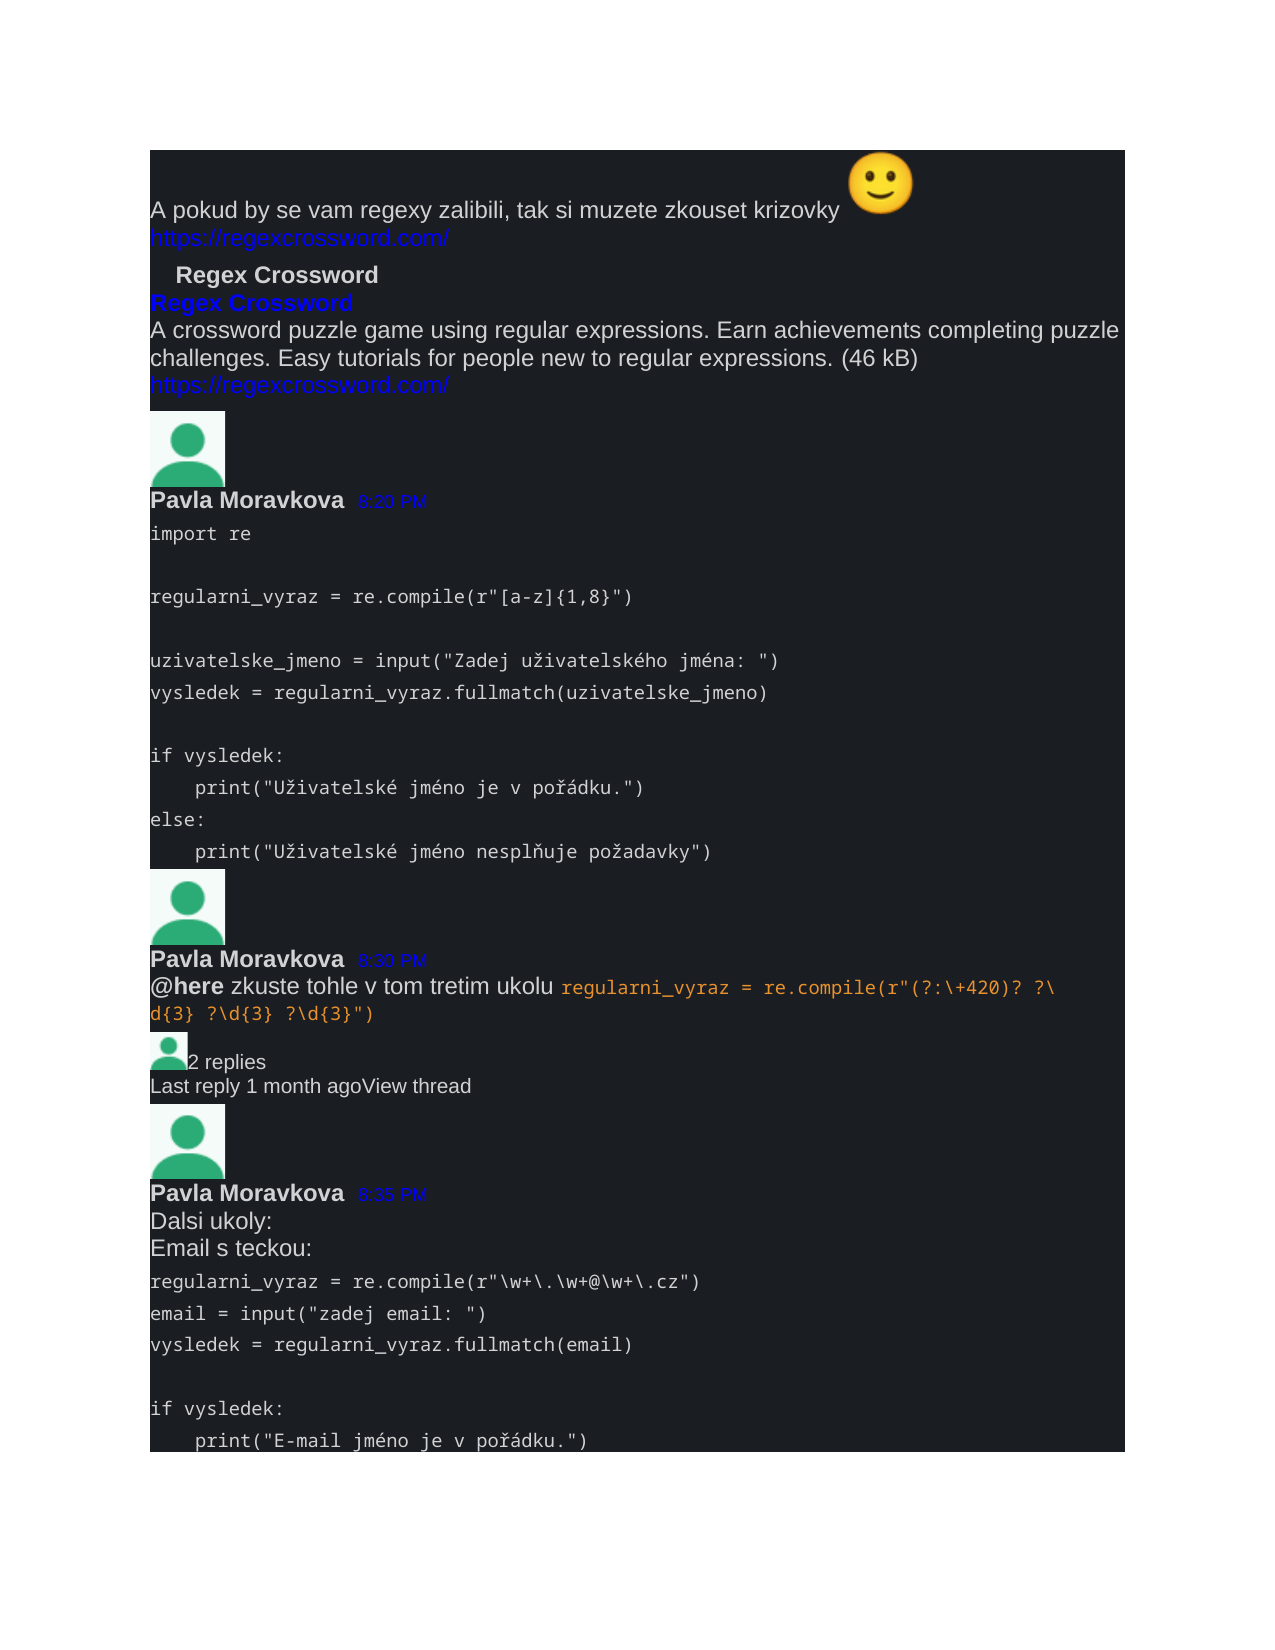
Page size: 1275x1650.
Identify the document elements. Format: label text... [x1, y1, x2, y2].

text import re [150, 520, 1125, 546]
text if vysledek: [150, 1395, 1125, 1421]
picture [150, 1032, 188, 1070]
text print("Uživatelské jméno nesplňuje požadavky") [150, 838, 1125, 863]
text vysledek = regularni_vyraz.fullmatch(email) [150, 1332, 1125, 1357]
text if vysledek: [150, 743, 1125, 768]
text Pavla Moravkova 8:20 PM [150, 486, 1125, 514]
picture [847, 150, 917, 219]
text Dalsi ukoly: Email s teckou: [150, 1207, 1125, 1262]
text print("E-mail jméno je v pořádku.") [150, 1427, 1125, 1452]
text vysledek = regularni_vyraz.fullmatch(uzivatelske_jmeno) [150, 679, 1125, 704]
text Pavla Moravkova 8:35 PM [150, 1179, 1125, 1207]
text email = input("zadej email: ") [150, 1300, 1125, 1325]
text A crossword puzzle game using regular expressions. Earn achievements completing puzzle challenges. Easy tutorials for people new to regular expressions. (46 kB) [150, 316, 1125, 371]
text else: [150, 806, 1125, 832]
text uzivatelske_jmeno = input("Zadej uživatelského jména: ") [150, 647, 1125, 673]
text Regex Crossword [150, 288, 1125, 316]
text Regex Crossword [150, 258, 1125, 288]
text 2 replies [150, 1032, 1125, 1074]
text https://regexcrossword.com/ [150, 371, 1125, 399]
picture [150, 869, 226, 945]
text A pokud by se vam regexy zalibili, tak si muzete zkouset krizovky https://regexcrossword.com/ [150, 150, 1125, 252]
picture [150, 411, 226, 487]
text regularni_vyraz = re.compile(r"[a-z]{1,8}") [150, 584, 1125, 609]
text regularni_vyraz = re.compile(r"\w+\.\w+@\w+\.cz") [150, 1268, 1125, 1294]
text Last reply 1 month agoView thread [150, 1074, 1125, 1098]
text @here zkuste tohle v tom tretim ukolu regularni_vyraz = re.compile(r"(?:\+420)? ?\d{3} ?\d{3} ?\d{3}") [150, 972, 1125, 1026]
text Pavla Moravkova 8:30 PM [150, 945, 1125, 972]
text print("Uživatelské jméno je v pořádku.") [150, 774, 1125, 800]
picture [150, 1104, 226, 1179]
